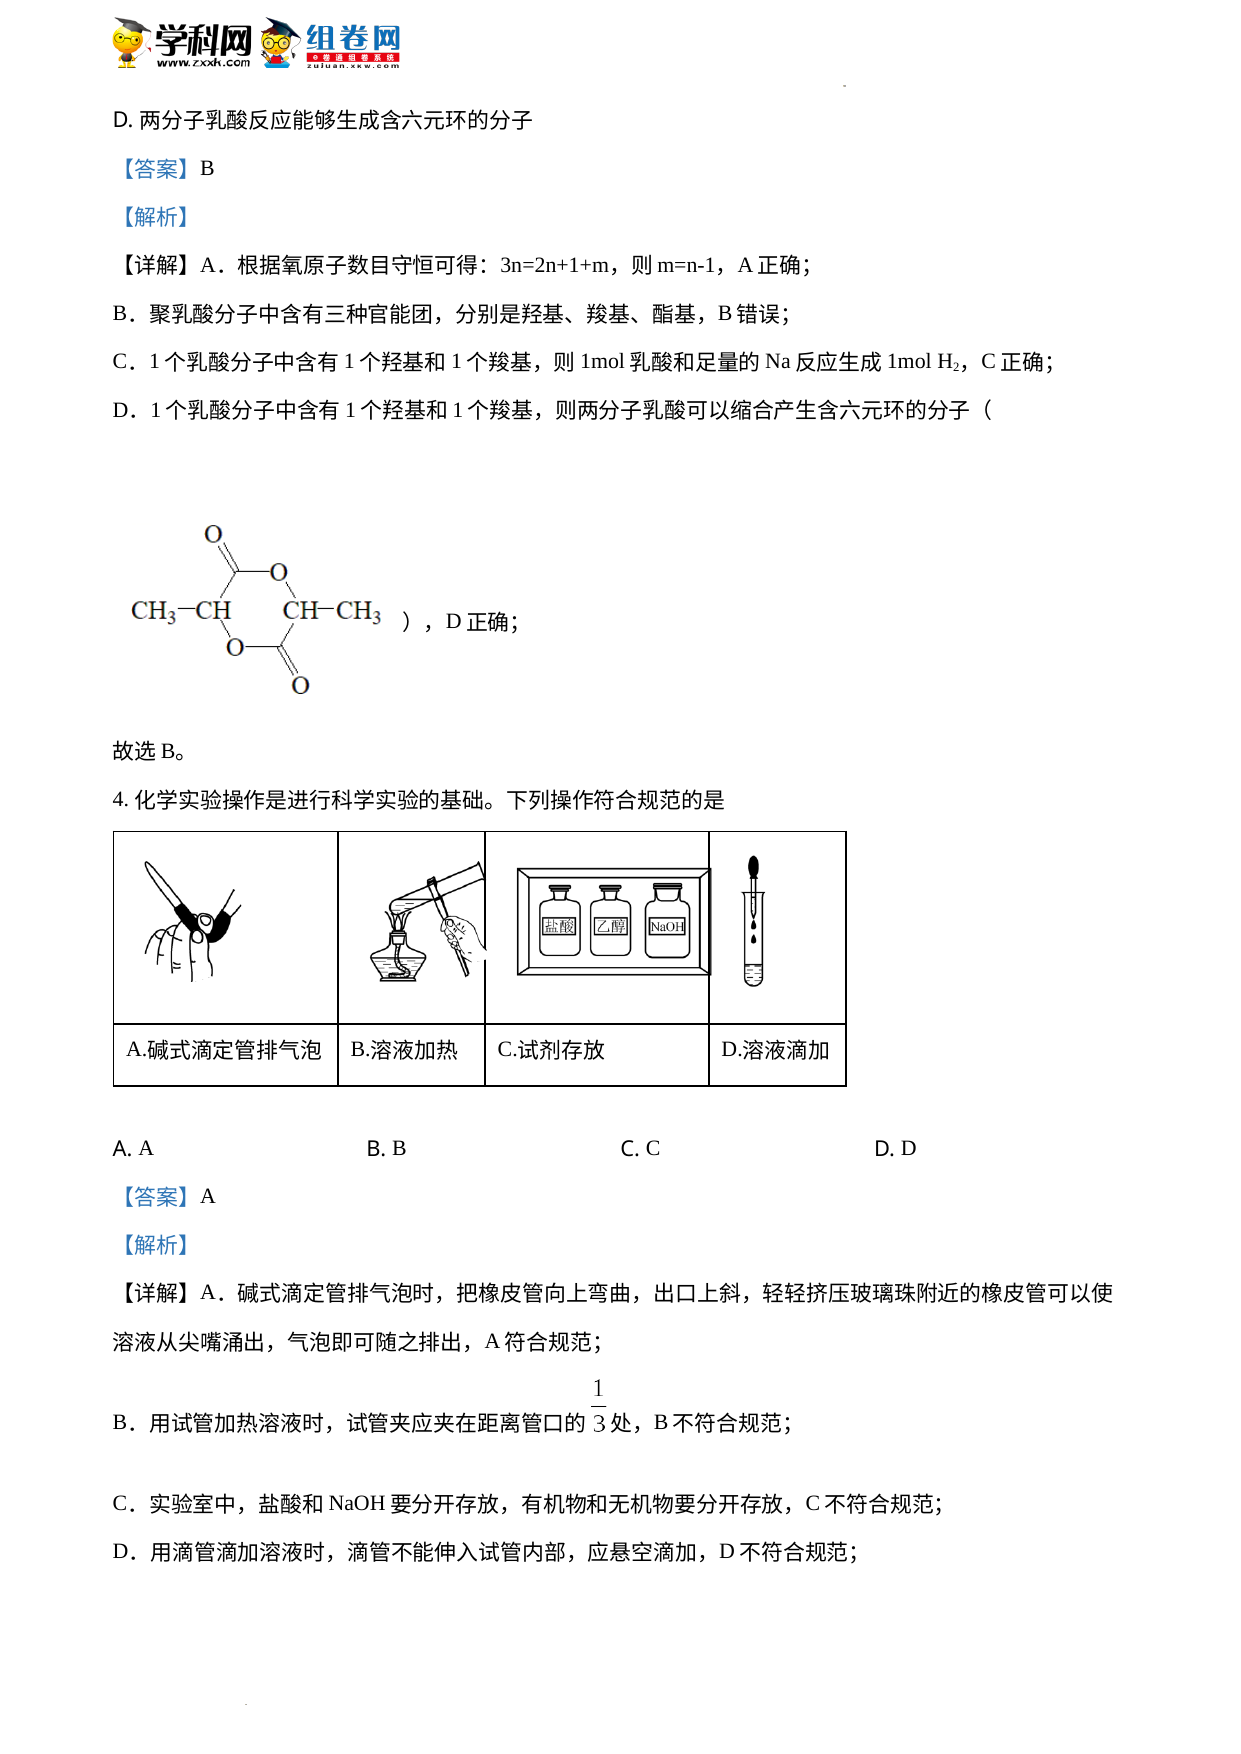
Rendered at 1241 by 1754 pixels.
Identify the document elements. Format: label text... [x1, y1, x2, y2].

table_cell B.溶液加热 [339, 1025, 484, 1085]
text 【答案】B [112, 151, 1128, 184]
text 【解析】 [112, 1227, 1128, 1260]
text D. 两分子乳酸反应能够生成含六元环的分子 [112, 103, 1128, 136]
picture [131, 523, 383, 694]
picture [369, 861, 488, 982]
text 【解析】 [112, 200, 1128, 232]
picture [112, 17, 252, 68]
picture [740, 855, 765, 987]
table_cell A.碱式滴定管排气泡 [114, 1025, 337, 1085]
text B．用试管加热溶液时，试管夹应夹在距离管口的处，B不符合规范； [112, 1373, 1128, 1470]
text B．聚乳酸分子中含有三种官能团，分别是羟基、羧基、酯基，B错误； [112, 296, 1128, 329]
table_cell D.溶液滴加 [710, 1025, 845, 1085]
table_cell C.试剂存放 [486, 1025, 708, 1085]
text D．用滴管滴加溶液时，滴管不能伸入试管内部，应悬空滴加，D不符合规范； [112, 1534, 1128, 1567]
text 【详解】A．根据氧原子数目守恒可得：3n=2n+1+m，则m=n-1，A正确； [112, 248, 1128, 281]
text C．1个乳酸分子中含有1个羟基和1个羧基，则1mol乳酸和足量的Na反应生成1mol H2，C正确； [112, 345, 1128, 377]
text 【答案】A [112, 1179, 1128, 1212]
table_header [486, 832, 708, 1023]
text A. A B. B C. C D. D [112, 1132, 1128, 1164]
table_header [710, 832, 845, 1023]
text C．实验室中，盐酸和NaOH要分开存放，有机物和无机物要分开存放，C不符合规范； [112, 1486, 1128, 1519]
picture [144, 861, 242, 982]
text 4. 化学实验操作是进行科学实验的基础。下列操作符合规范的是 [112, 782, 1128, 815]
picture [260, 17, 400, 68]
table_header [339, 832, 484, 1023]
text 故选B。 [112, 734, 1128, 766]
text 【详解】A．碱式滴定管排气泡时，把橡皮管向上弯曲，出口上斜，轻轻挤压玻璃珠附近的橡皮管可以使溶液从尖嘴涌出，气泡即可随之排出，A符合规范； [112, 1276, 1128, 1357]
text D．1个乳酸分子中含有1个羟基和1个羧基，则两分子乳酸可以缩合产生含六元环的分子（），D正确； [112, 393, 1128, 718]
picture [516, 867, 712, 976]
table_header [114, 832, 337, 1023]
